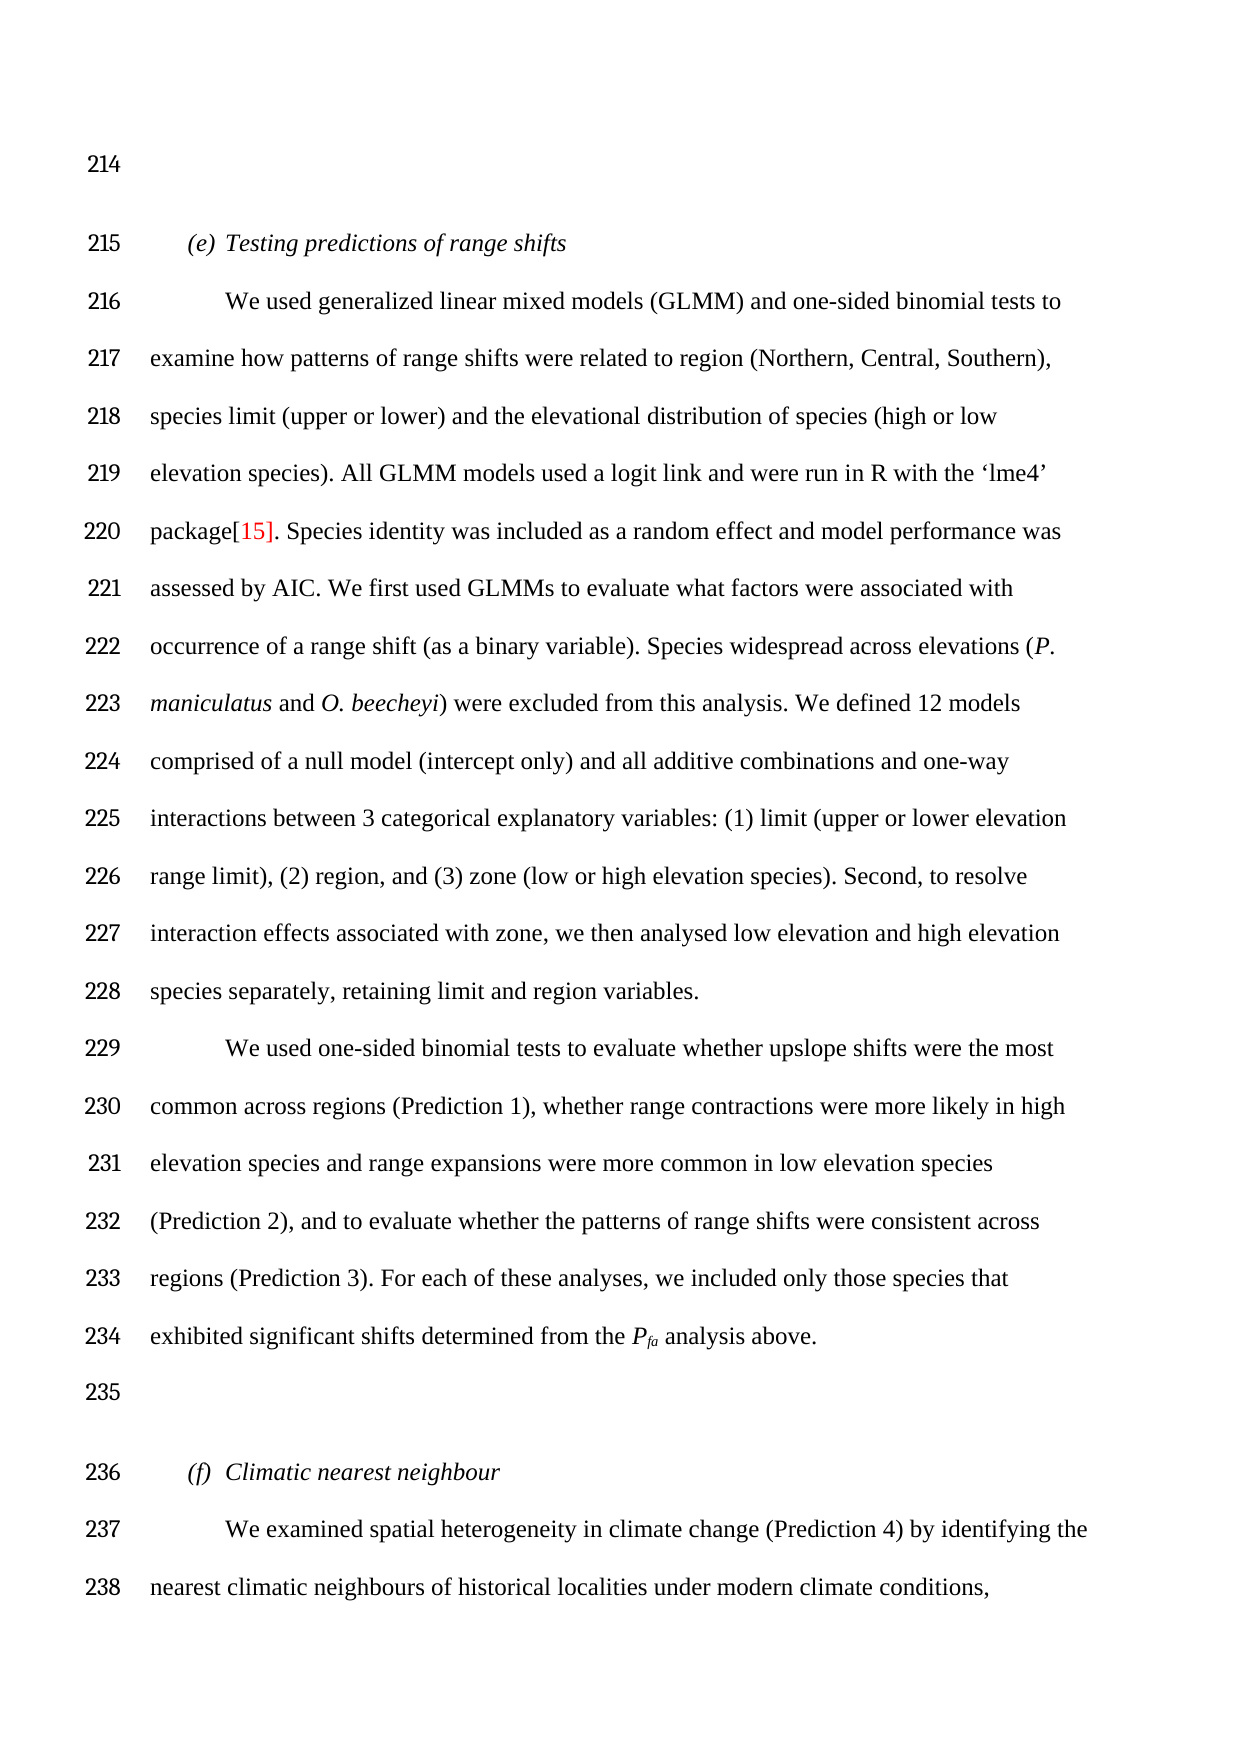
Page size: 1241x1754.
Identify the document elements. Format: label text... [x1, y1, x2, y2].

subtitle Testing predictions of range shifts [187, 228, 1090, 257]
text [150, 1514, 1090, 1600]
text We used generalized linear mixed models (GLMM) and one-sided binomial tests to examine how patterns of range shifts were related to region (Northern, Central, Southern), species limit (upper or lower) and the elevational distribution of species (high or low elevation species). All GLMM models used a logit link and were run in R with the ‘lme4’ package[15]. Species identity was included as a random effect and model performance was assessed by AIC. We first used GLMMs to evaluate what factors were associated with occurrence of a range shift (as a binary variable). Species widespread across elevations (P. maniculatus and O. beecheyi) were excluded from this analysis. We defined 12 models comprised of a null model (intercept only) and all additive combinations and one-way interactions between 3 categorical explanatory variables: (1) limit (upper or lower elevation range limit), (2) region, and (3) zone (low or high elevation species). Second, to resolve interaction effects associated with zone, we then analysed low elevation and high elevation species separately, retaining limit and region variables. [150, 286, 1090, 1004]
subtitle Climatic nearest neighbour [187, 1457, 1090, 1485]
text We used one-sided binomial tests to evaluate whether upslope shifts were the most common across regions (Prediction 1), whether range contractions were more likely in high elevation species and range expansions were more common in low elevation species (Prediction 2), and to evaluate whether the patterns of range shifts were consistent across regions (Prediction 3). For each of these analyses, we included only those species that exhibited significant shifts determined from the Pfa analysis above. [150, 1033, 1090, 1349]
